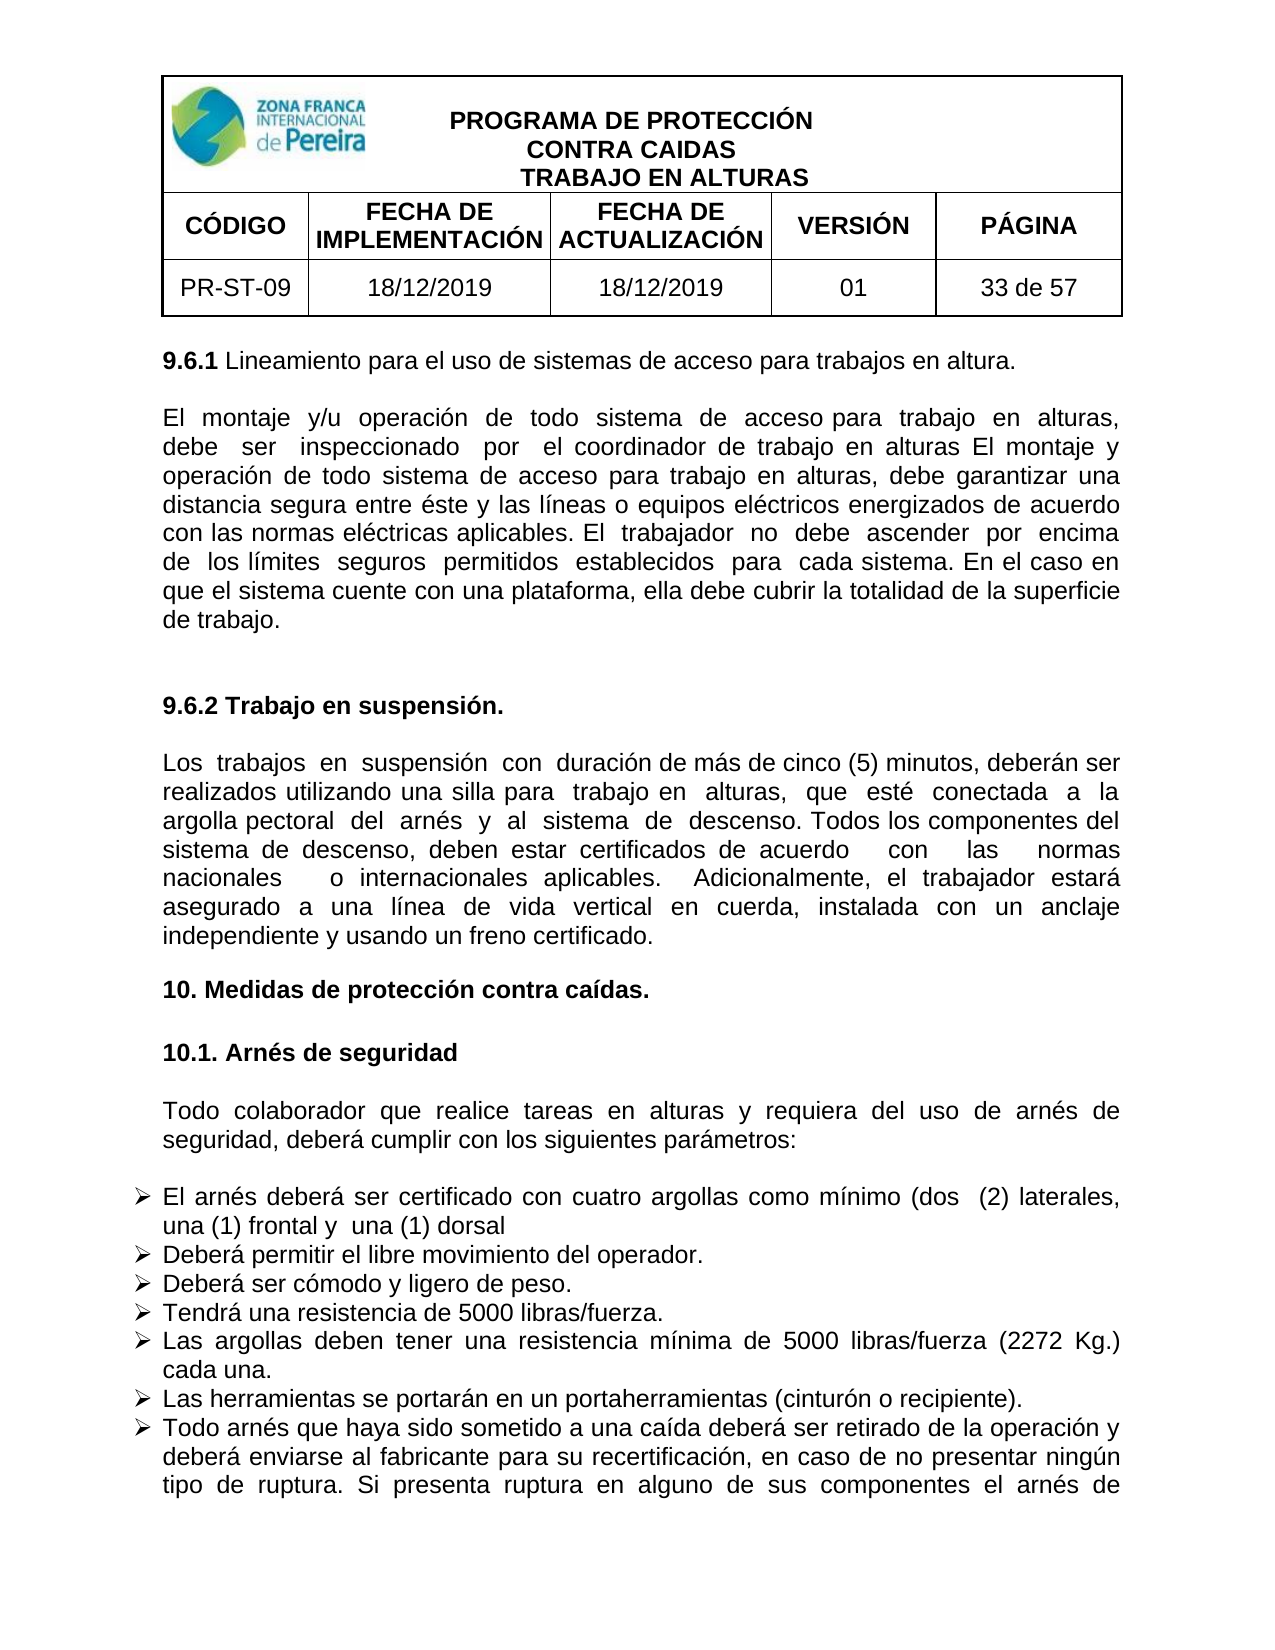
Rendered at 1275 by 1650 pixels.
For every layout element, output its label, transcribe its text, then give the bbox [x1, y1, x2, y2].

subtitle 10. Medidas de protección contra caídas. [162, 975, 1122, 1003]
list Deberá ser cómodo y ligero de peso. [133, 1269, 1122, 1297]
list Deberá permitir el libre movimiento del operador. [133, 1240, 1122, 1269]
text Todo colaborador que realice tareas en alturas y requiera del uso de arnés de seguridad, deberá cumplir con los siguientes parámetros: [162, 1096, 1122, 1153]
list Las herramientas se portarán en un portaherramientas (cinturón o recipiente). [133, 1384, 1122, 1413]
list El arnés deberá ser certificado con cuatro argollas como mínimo (dos (2) laterales, una (1) frontal y una (1) dorsal [133, 1182, 1122, 1240]
text Los trabajos en suspensión con duración de más de cinco (5) minutos, deberán ser realizados utilizando una silla para trabajo en alturas, que esté conectada a la argolla pectoral del arnés y al sistema de descenso. Todos los componentes del sistema de descenso, deben estar certificados de acuerdo con las normas nacionales o internacionales aplicables. Adicionalmente, el trabajador estará asegurado a una línea de vida vertical en cuerda, instalada con un anclaje independiente y usando un freno certificado. [162, 748, 1122, 950]
text El montaje y/u operación de todo sistema de acceso para trabajo en alturas, debe ser inspeccionado por el coordinador de trabajo en alturas El montaje y operación de todo sistema de acceso para trabajo en alturas, debe garantizar una distancia segura entre éste y las líneas o equipos eléctricos energizados de acuerdo con las normas eléctricas aplicables. El trabajador no debe ascender por encima de los límites seguros permitidos establecidos para cada sistema. En el caso en que el sistema cuente con una plataforma, ella debe cubrir la totalidad de la superficie de trabajo. [162, 403, 1122, 633]
text 9.6.2 Trabajo en suspensión. [162, 691, 1122, 720]
text 9.6.1 Lineamiento para el uso de sistemas de acceso para trabajos en altura. [162, 346, 1122, 375]
list Las argollas deben tener una resistencia mínima de (.) cada una. [133, 1326, 1122, 1384]
list Tendrá una resistencia de 5000 libras/fuerza. [133, 1297, 1122, 1326]
picture [171, 82, 366, 171]
subtitle 10.1. Arnés de seguridad [162, 1038, 1122, 1067]
